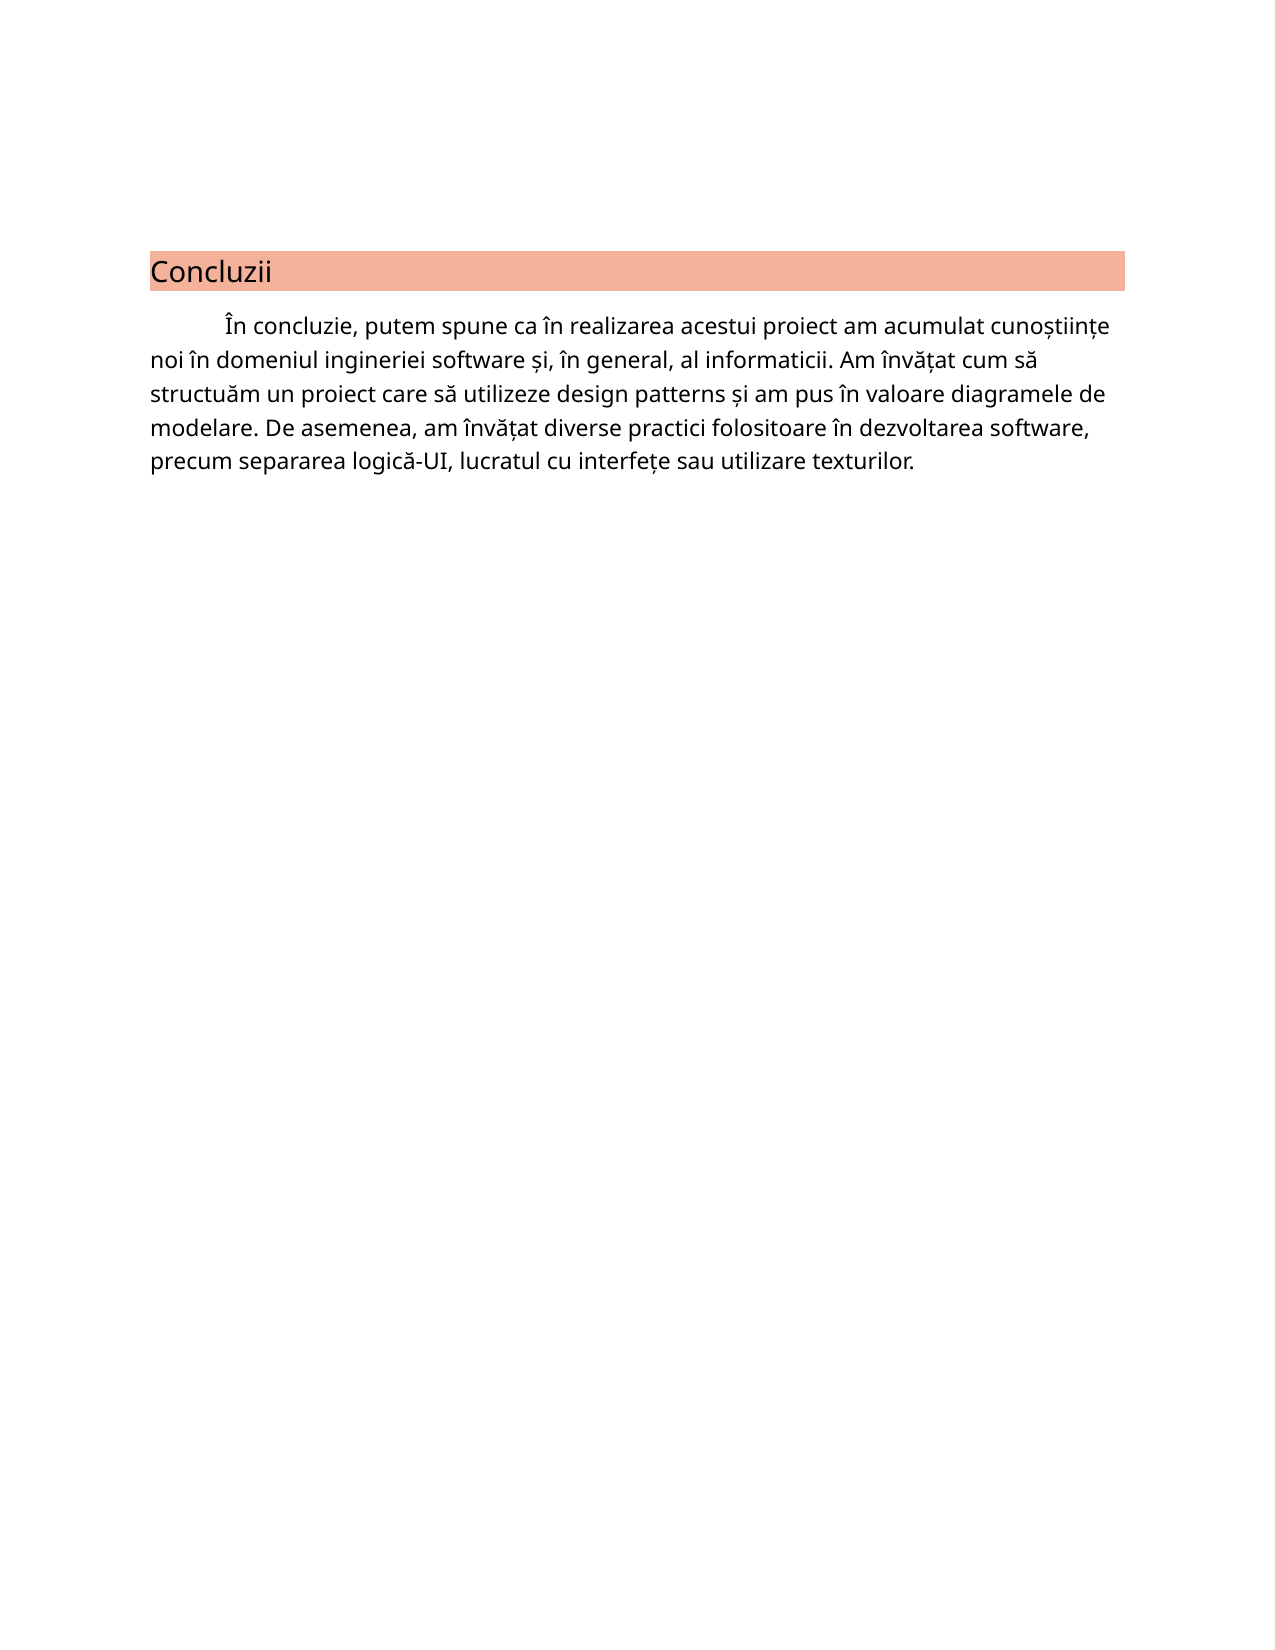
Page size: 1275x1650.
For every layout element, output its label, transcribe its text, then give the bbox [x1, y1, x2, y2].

text În concluzie, putem spune ca în realizarea acestui proiect am acumulat cunoștiințe noi în domeniul ingineriei software și, în general, al informaticii. Am învățat cum să structuăm un proiect care să utilizeze design patterns și am pus în valoare diagramele de modelare. De asemenea, am învățat diverse practici folositoare în dezvoltarea software, precum separarea logică-UI, lucratul cu interfețe sau utilizare texturilor. [150, 310, 1125, 477]
text Concluzii [150, 251, 1125, 291]
